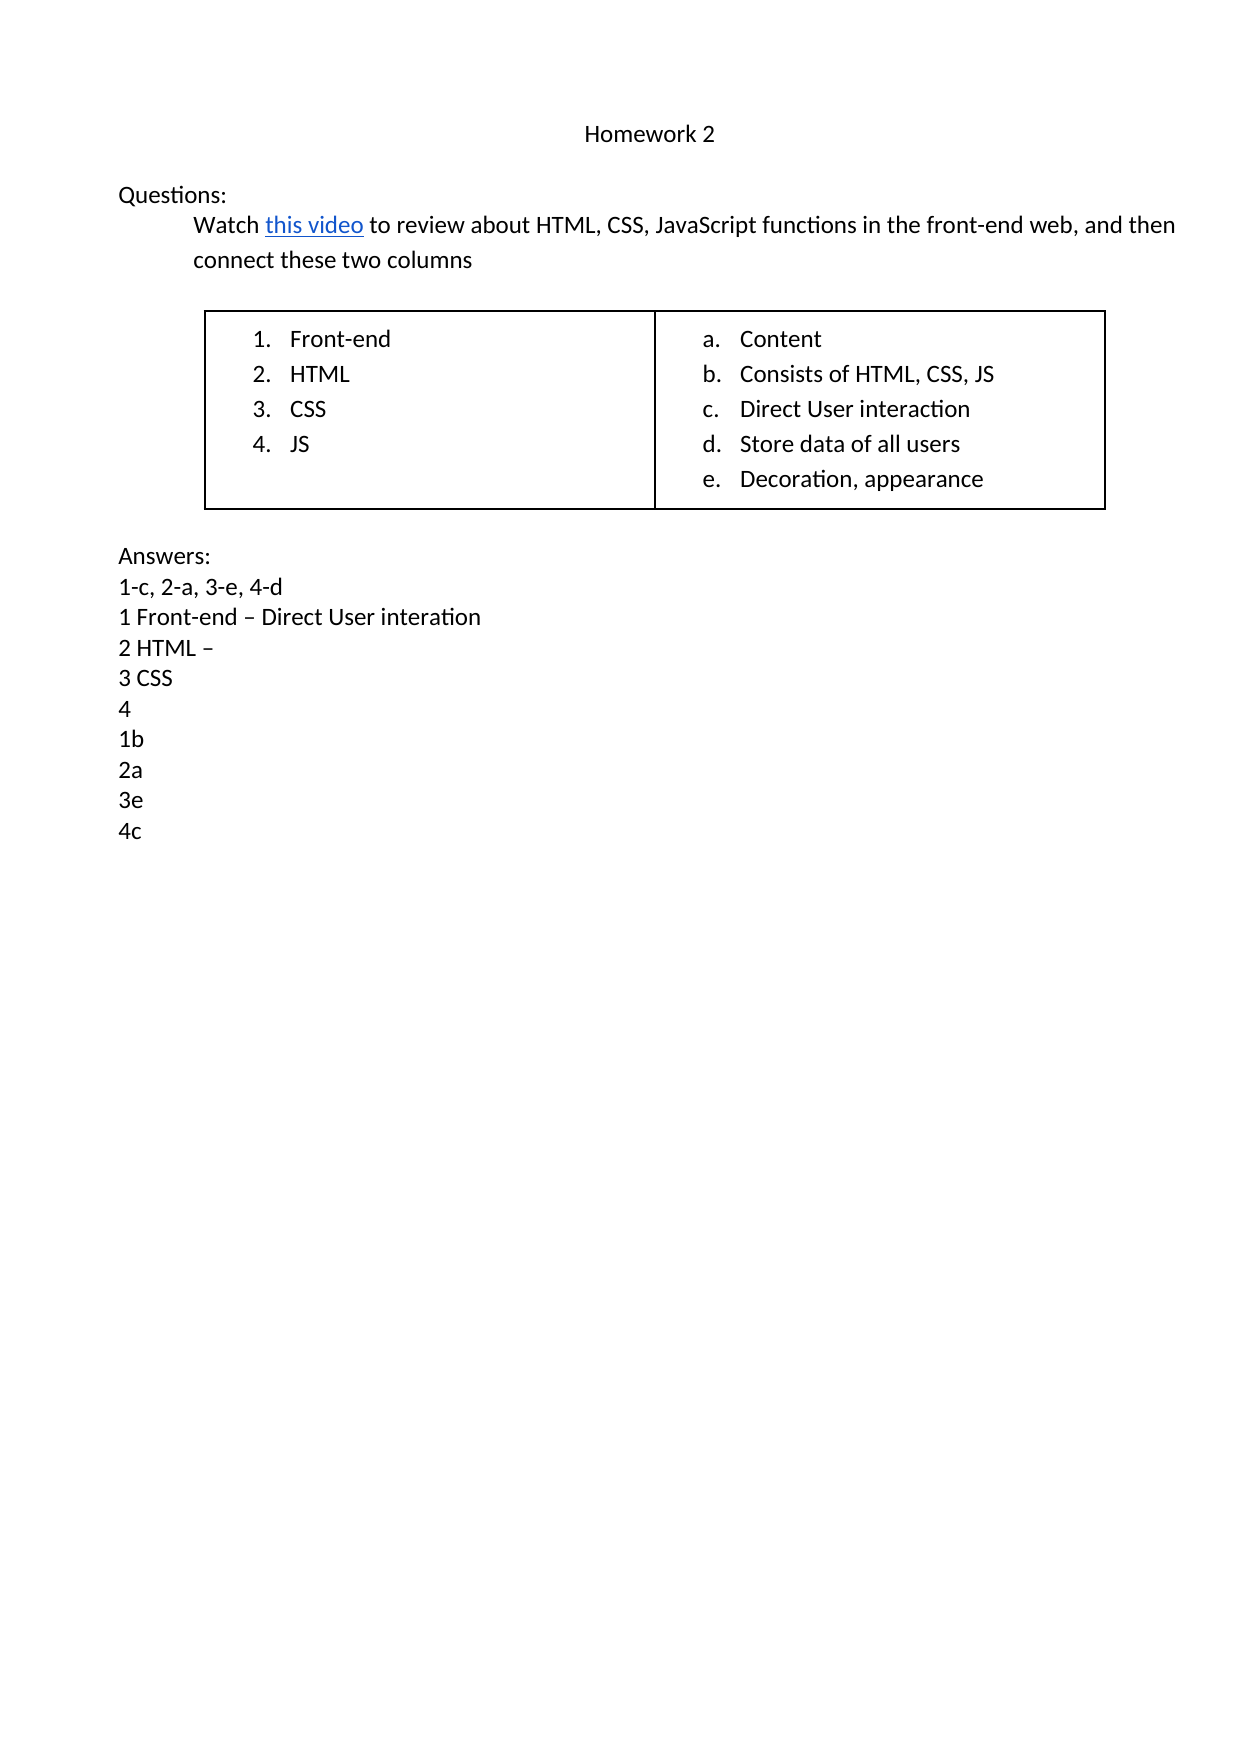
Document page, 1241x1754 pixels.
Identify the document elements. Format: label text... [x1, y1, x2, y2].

text 3e [118, 785, 1181, 815]
text 2a [118, 754, 1181, 785]
table_header Front-end HTML CSS JS [206, 312, 654, 508]
text 4c [118, 815, 1181, 846]
text 4 [118, 693, 1181, 724]
text Questions: [118, 179, 1181, 210]
text 2 HTML – [118, 632, 1181, 663]
text 1 Front-end – Direct User interation [118, 602, 1181, 632]
text Homework 2 [118, 118, 1181, 149]
text Watch this video to review about HTML, CSS, JavaScript functions in the front-end web, and then connect these two columns [193, 210, 1181, 275]
text 3 CSS [118, 663, 1181, 693]
text 1b [118, 724, 1181, 754]
table_header Content Consists of HTML, CSS, JS Direct User interaction Store data of all users Decoration, appearance [656, 312, 1104, 508]
text Answers: [118, 541, 1181, 571]
text 1-c, 2-a, 3-e, 4-d [118, 571, 1181, 602]
